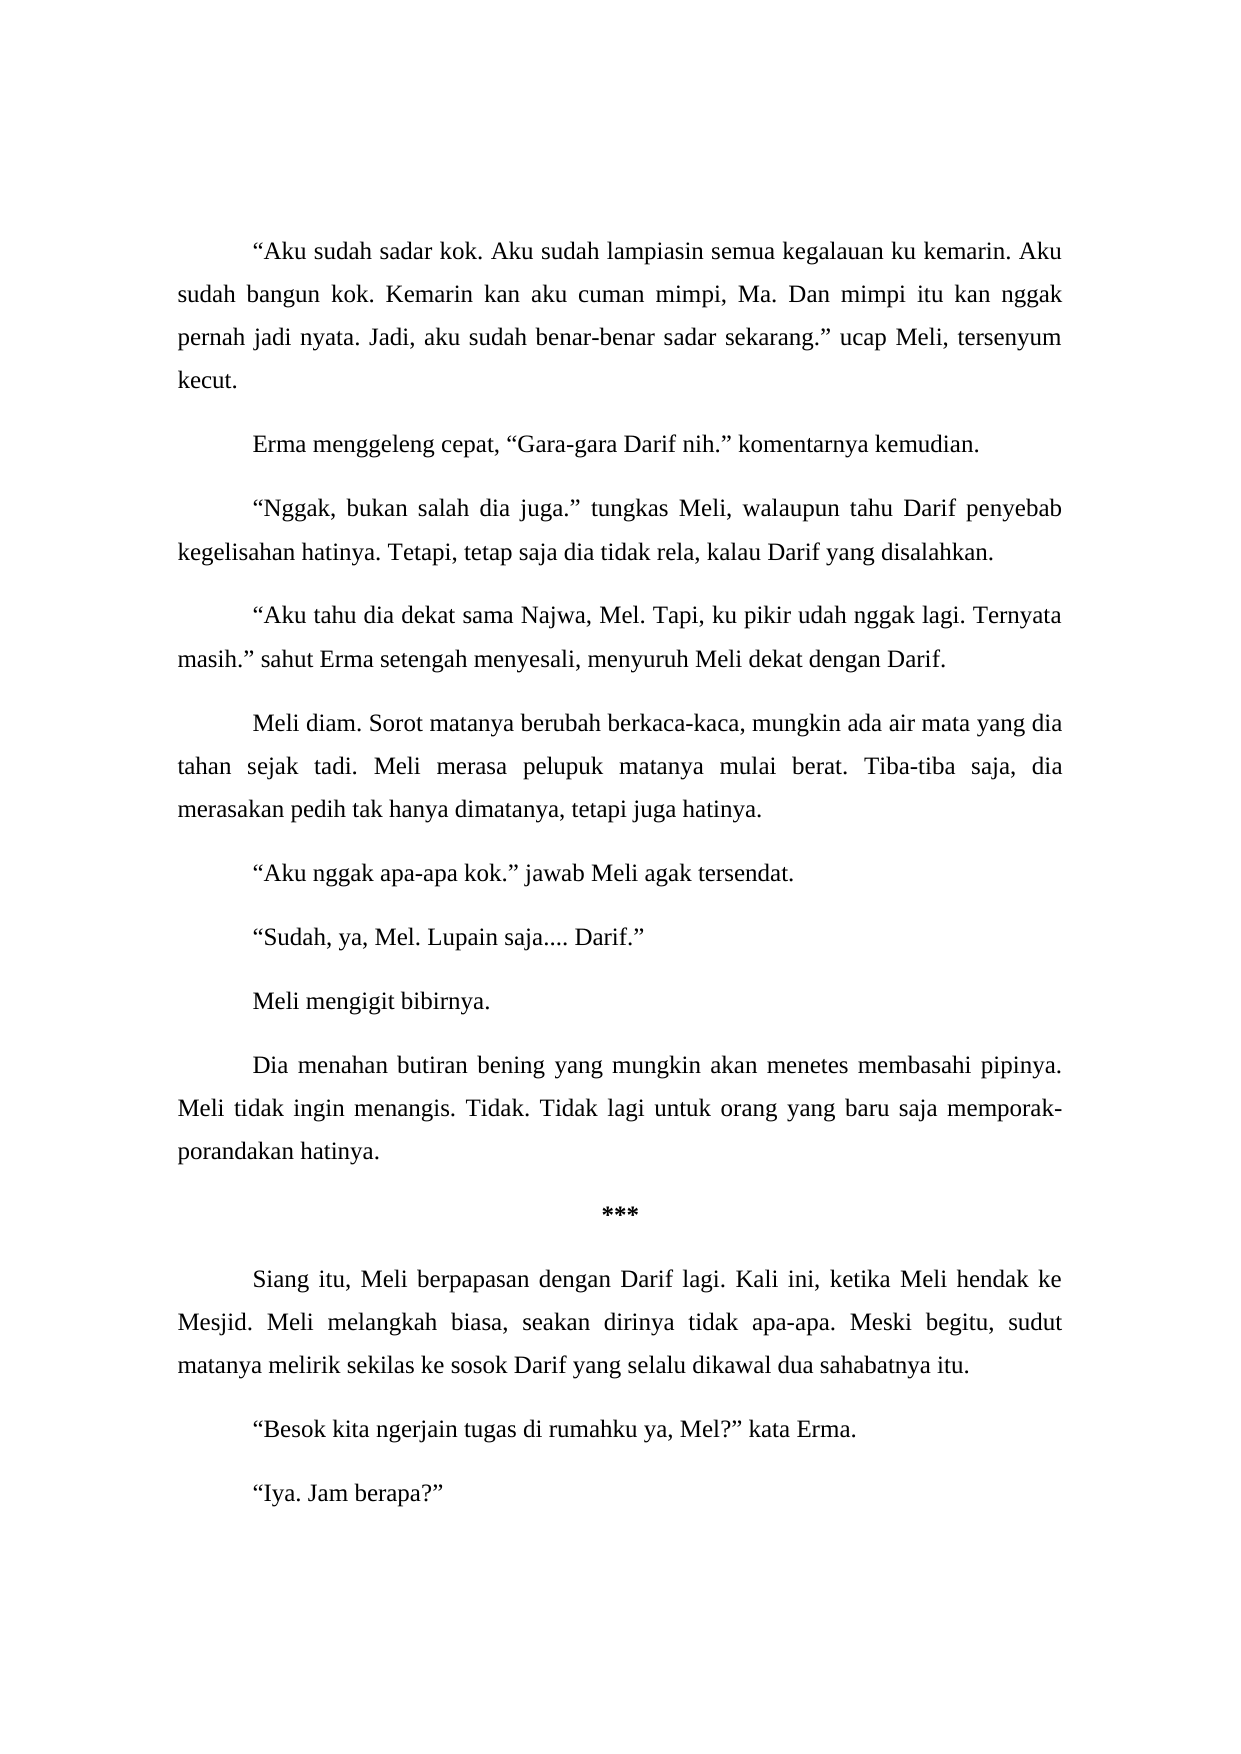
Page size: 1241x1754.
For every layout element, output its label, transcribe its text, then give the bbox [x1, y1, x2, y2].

text “Nggak, bukan salah dia juga.” tungkas Meli, walaupun tahu Darif penyebab kegelisahan hatinya. Tetapi, tetap saja dia tidak rela, kalau Darif yang disalahkan. [177, 493, 1063, 565]
text Meli mengigit bibirnya. [177, 986, 1063, 1014]
text “Aku tahu dia dekat sama Najwa, Mel. Tapi, ku pikir udah nggak lagi. Ternyata masih.” sahut Erma setengah menyesali, menyuruh Meli dekat dengan Darif. [177, 601, 1063, 672]
text Erma menggeleng cepat, “Gara-gara Darif nih.” komentarnya kemudian. [177, 429, 1063, 458]
text “Sudah, ya, Mel. Lupain saja.... Darif.” [177, 922, 1063, 951]
text “Aku nggak apa-apa kok.” jawab Meli agak tersendat. [177, 858, 1063, 887]
text “Iya. Jam berapa?” [177, 1478, 1063, 1507]
text Dia menahan butiran bening yang mungkin akan menetes membasahi pipinya. Meli tidak ingin menangis. Tidak. Tidak lagi untuk orang yang baru saja memporak-porandakan hatinya. [177, 1050, 1063, 1165]
text Siang itu, Meli berpapasan dengan Darif lagi. Kali ini, ketika Meli hendak ke Mesjid. Meli melangkah biasa, seakan dirinya tidak apa-apa. Meski begitu, sudut matanya melirik sekilas ke sosok Darif yang selalu dikawal dua sahabatnya itu. [177, 1264, 1063, 1379]
text “Besok kita ngerjain tugas di rumahku ya, Mel?” kata Erma. [177, 1414, 1063, 1443]
text “Aku sudah sadar kok. Aku sudah lampiasin semua kegalauan ku kemarin. Aku sudah bangun kok. Kemarin kan aku cuman mimpi, Ma. Dan mimpi itu kan nggak pernah jadi nyata. Jadi, aku sudah benar-benar sadar sekarang.” ucap Meli, tersenyum kecut. [177, 236, 1063, 394]
text Meli diam. Sorot matanya berubah berkaca-kaca, mungkin ada air mata yang dia tahan sejak tadi. Meli merasa pelupuk matanya mulai berat. Tiba-tiba saja, dia merasakan pedih tak hanya dimatanya, tetapi juga hatinya. [177, 708, 1063, 823]
text *** [177, 1200, 1063, 1229]
